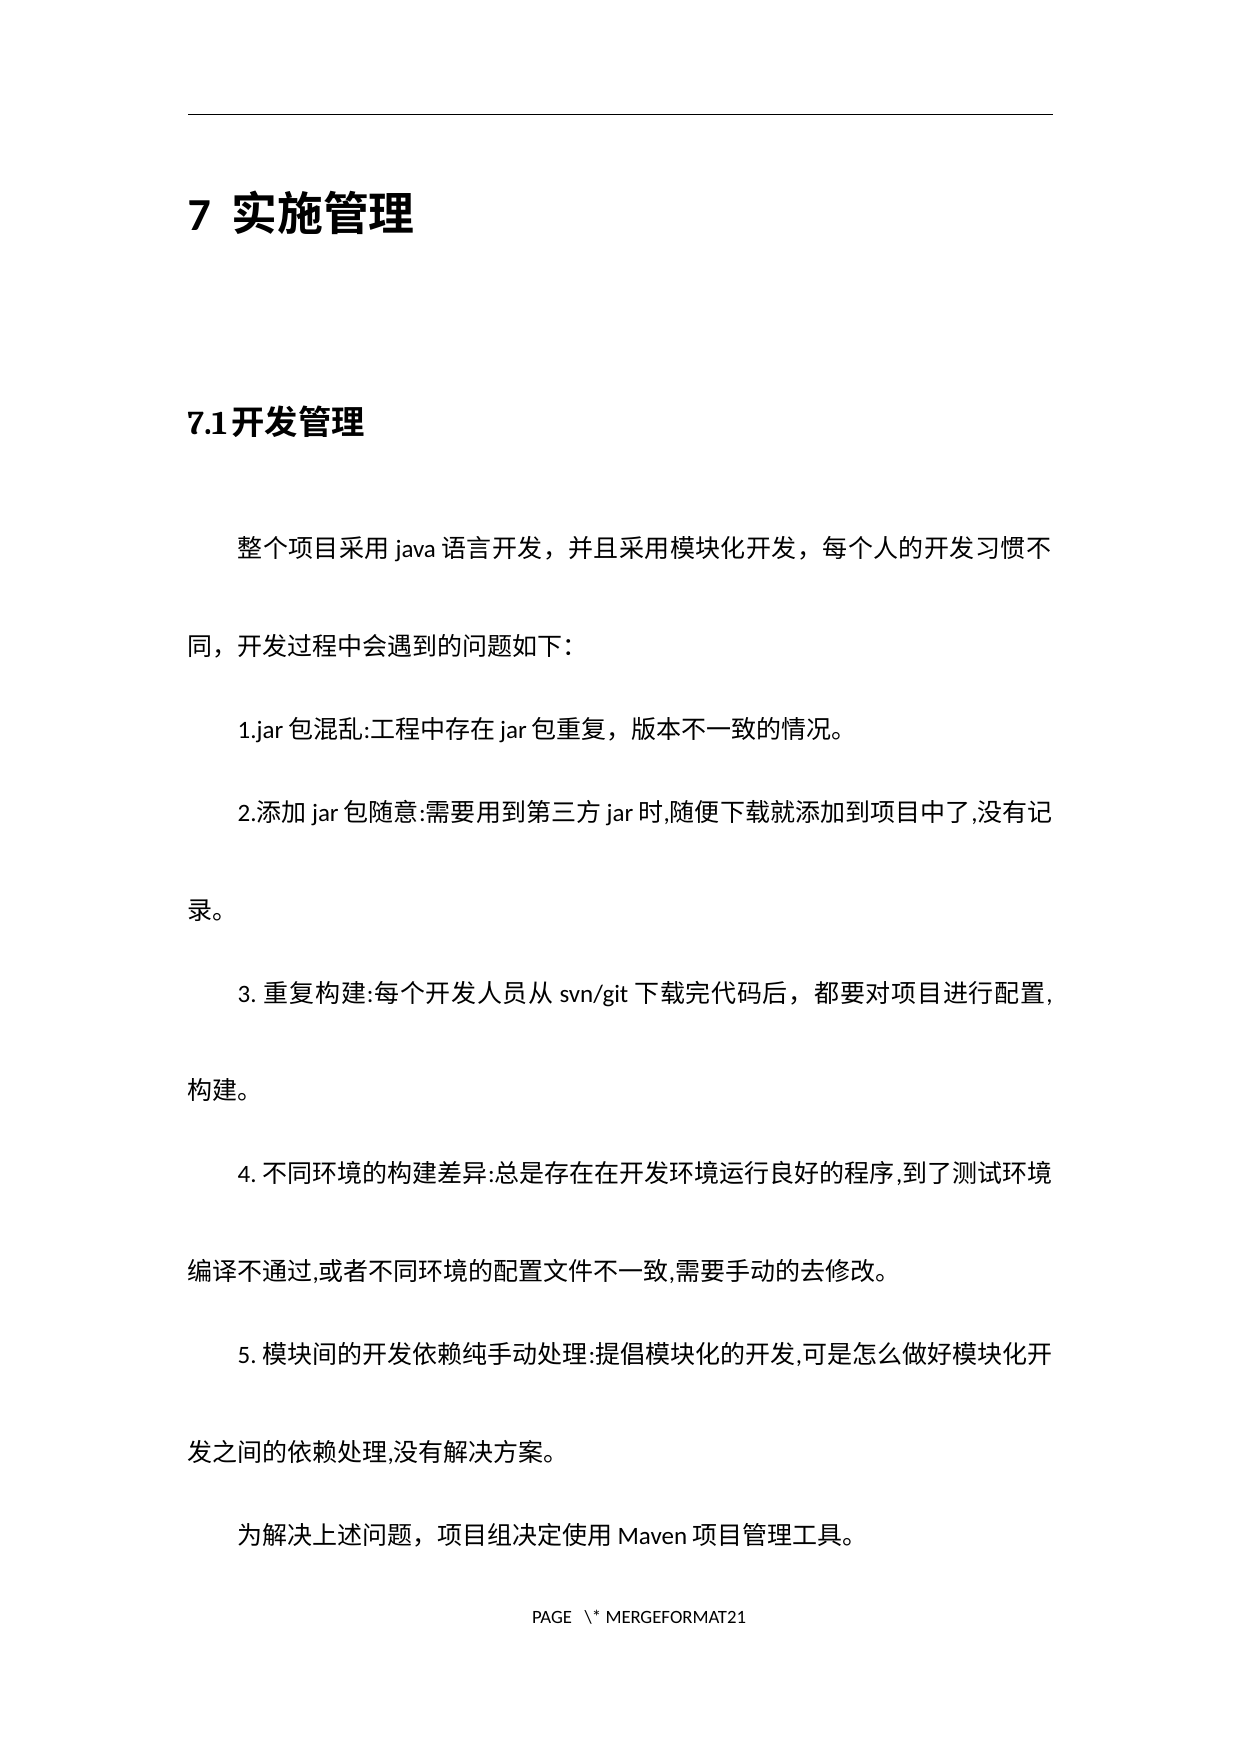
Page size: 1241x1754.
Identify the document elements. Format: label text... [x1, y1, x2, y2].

text 整个项目采用java语言开发，并且采用模块化开发，每个人的开发习惯不同，开发过程中会遇到的问题如下： [187, 514, 1053, 677]
text 3. 重复构建:每个开发人员从svn/git下载完代码后，都要对项目进行配置,构建。 [187, 959, 1053, 1121]
text 1.jar包混乱:工程中存在jar包重复，版本不一致的情况。 [187, 695, 1053, 760]
subtitle 实施管理 [187, 162, 1053, 259]
text 为解决上述问题，项目组决定使用Maven项目管理工具。 [187, 1501, 1053, 1566]
text 5. 模块间的开发依赖纯手动处理:提倡模块化的开发,可是怎么做好模块化开发之间的依赖处理,没有解决方案。 [187, 1320, 1053, 1483]
text 2.添加jar包随意:需要用到第三方jar时,随便下载就添加到项目中了,没有记录。 [187, 778, 1053, 941]
text 4. 不同环境的构建差异:总是存在在开发环境运行良好的程序,到了测试环境编译不通过,或者不同环境的配置文件不一致,需要手动的去修改。 [187, 1139, 1053, 1302]
subtitle 开发管理 [187, 387, 1053, 452]
